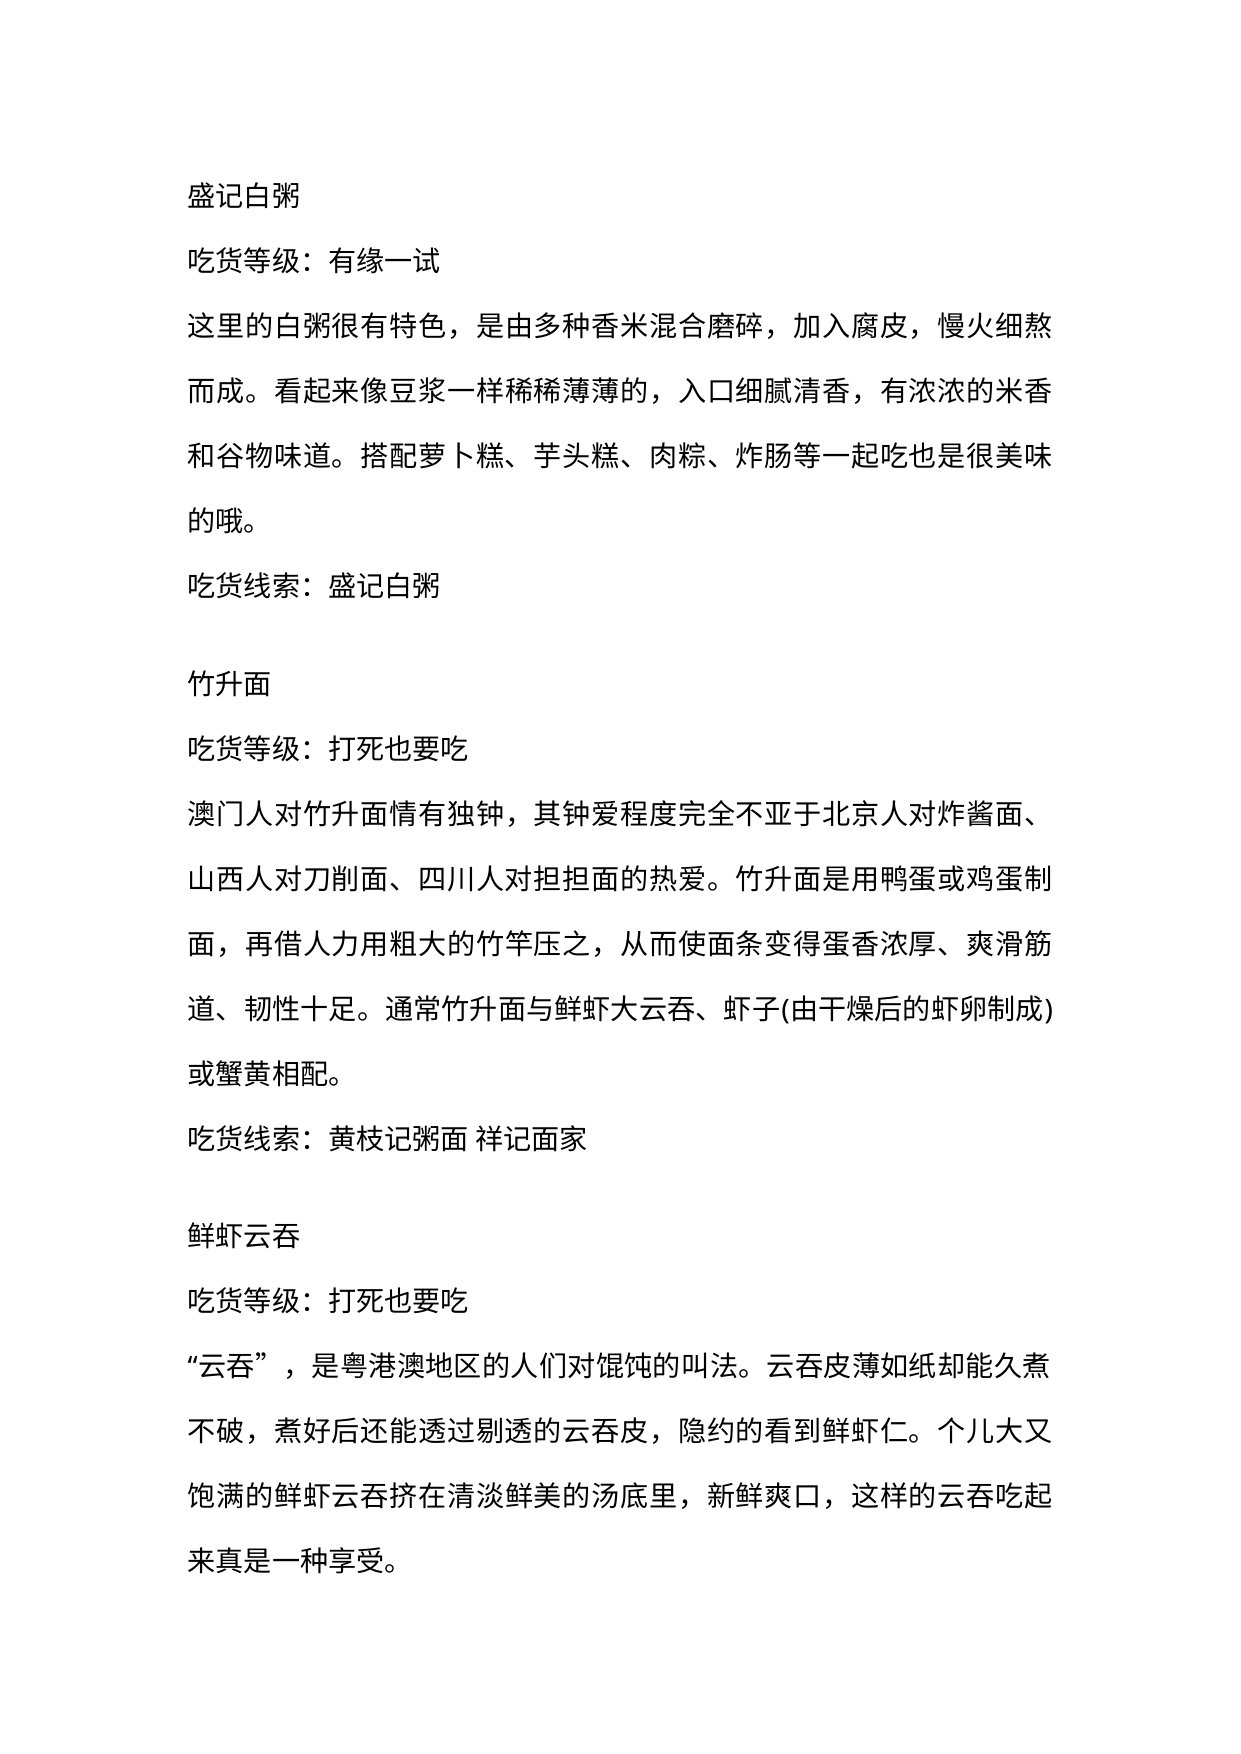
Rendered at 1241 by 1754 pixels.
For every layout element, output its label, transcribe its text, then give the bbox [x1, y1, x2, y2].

text 这里的白粥很有特色，是由多种香米混合磨碎，加入腐皮，慢火细熬而成。看起来像豆浆一样稀稀薄薄的，入口细腻清香，有浓浓的米香和谷物味道。搭配萝卜糕、芋头糕、肉粽、炸肠等一起吃也是很美味的哦。 [187, 292, 1053, 552]
text 吃货线索：黄枝记粥面 祥记面家 [187, 1104, 1053, 1169]
text 吃货等级：打死也要吃 [187, 714, 1053, 779]
text “云吞”，是粤港澳地区的人们对馄饨的叫法。云吞皮薄如纸却能久煮不破，煮好后还能透过剔透的云吞皮，隐约的看到鲜虾仁。个儿大又饱满的鲜虾云吞挤在清淡鲜美的汤底里，新鲜爽口，这样的云吞吃起来真是一种享受。 [187, 1332, 1053, 1592]
text 吃货线索：盛记白粥 [187, 552, 1053, 617]
text 盛记白粥 [187, 162, 1053, 227]
text 吃货等级：有缘一试 [187, 227, 1053, 292]
text 吃货等级：打死也要吃 [187, 1267, 1053, 1332]
text 澳门人对竹升面情有独钟，其钟爱程度完全不亚于北京人对炸酱面、山西人对刀削面、四川人对担担面的热爱。竹升面是用鸭蛋或鸡蛋制面，再借人力用粗大的竹竿压之，从而使面条变得蛋香浓厚、爽滑筋道、韧性十足。通常竹升面与鲜虾大云吞、虾子(由干燥后的虾卵制成)或蟹黄相配。 [187, 779, 1053, 1104]
text 鲜虾云吞 [187, 1202, 1053, 1267]
text 竹升面 [187, 649, 1053, 714]
